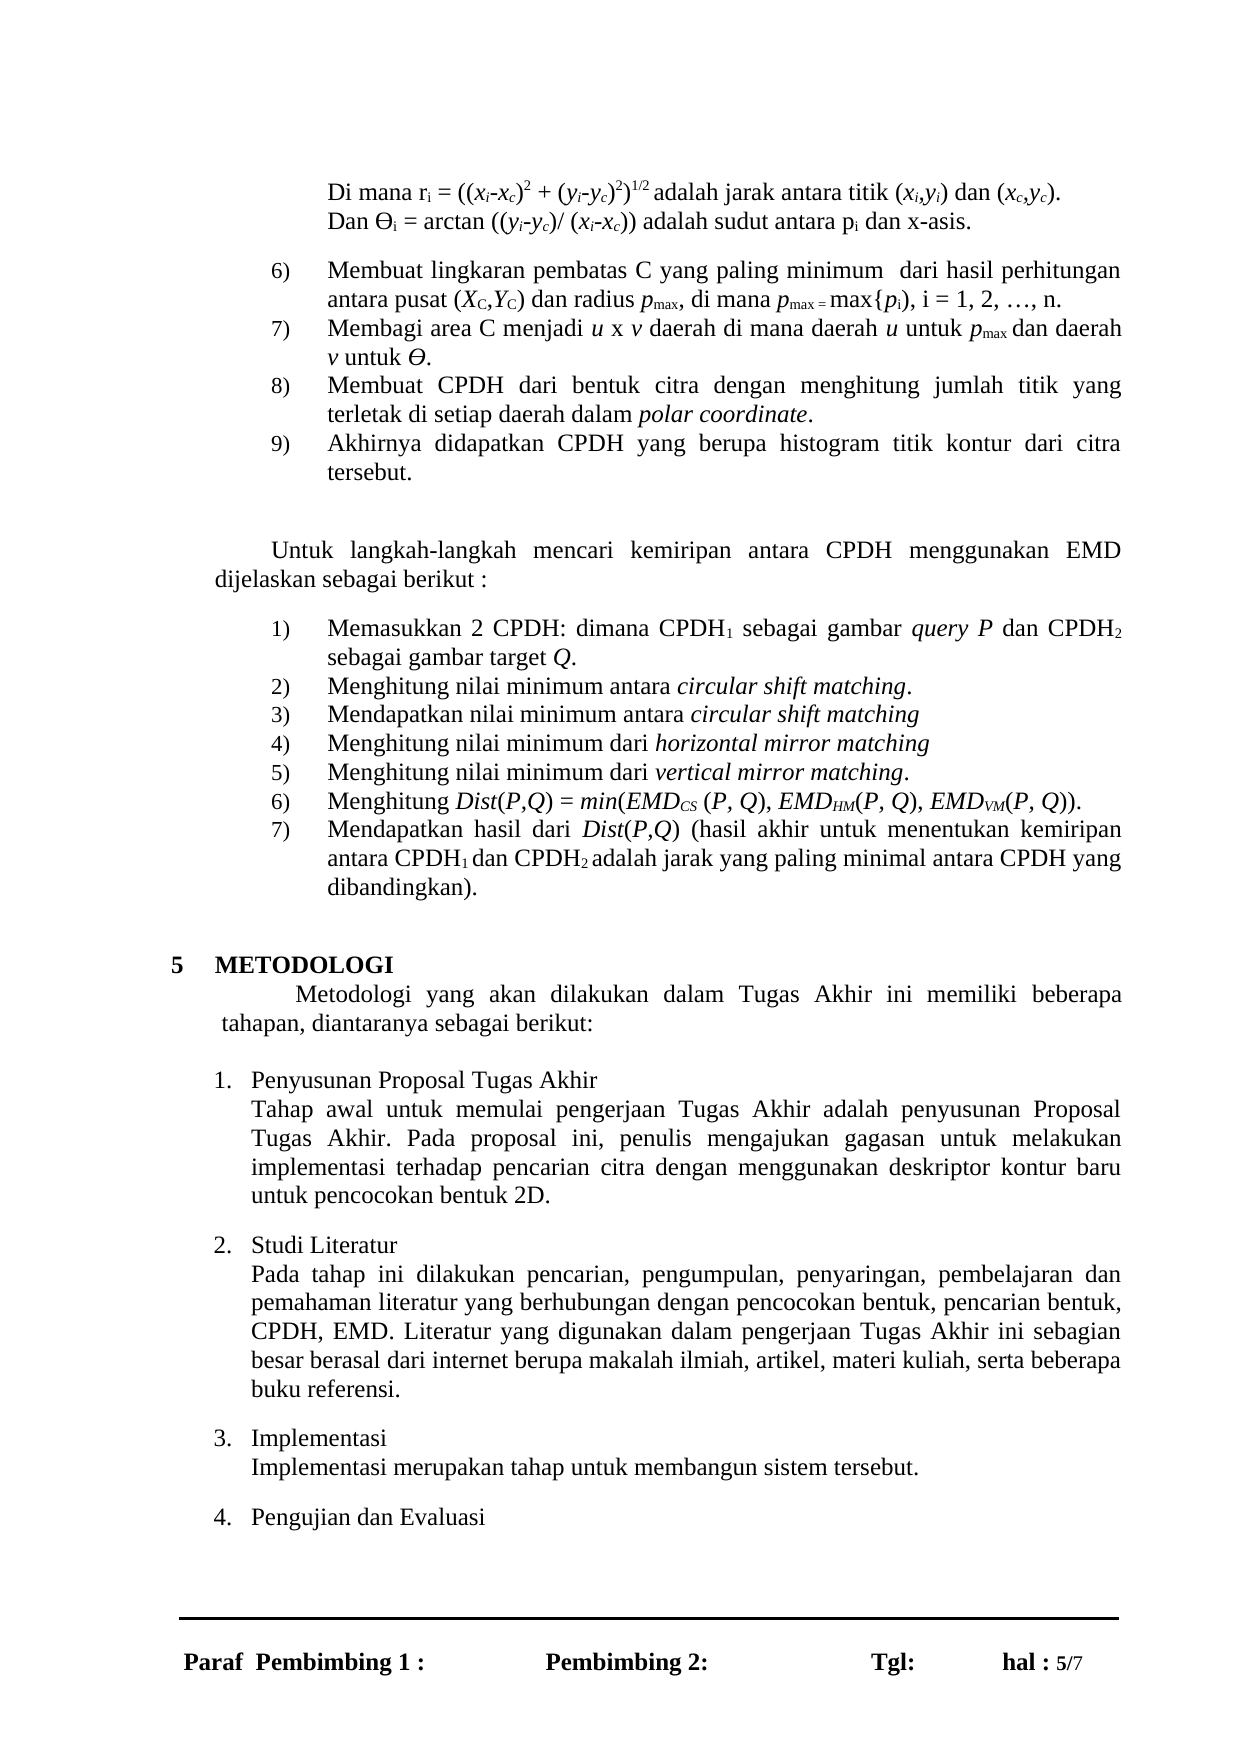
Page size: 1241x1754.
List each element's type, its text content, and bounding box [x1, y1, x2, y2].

text Metodologi yang akan dilakukan dalam Tugas Akhir ini memiliki beberapa tahapan, diantaranya sebagai berikut: [221, 979, 1122, 1037]
list Menghitung nilai minimum dari vertical mirror matching. [271, 757, 1122, 786]
list Membuat lingkaran pembatas C yang paling minimum dari hasil perhitungan antara pusat (XC,YC) dan radius pmax, di mana pmax = max{pi), i = 1, 2, …, n. [271, 255, 1122, 313]
list Menghitung nilai minimum dari horizontal mirror matching [271, 728, 1122, 757]
list METODOLOGI [177, 950, 1122, 979]
list Menghitung Dist(P,Q) = min(EMDCS (P, Q), EMDHM(P, Q), EMDVM(P, Q)). [271, 786, 1122, 814]
list Membuat CPDH dari bentuk citra dengan menghitung jumlah titik yang terletak di setiap daerah dalam polar coordinate. [271, 370, 1122, 428]
list Membagi area C menjadi u x v daerah di mana daerah u untuk pmax dan daerah v untuk Ө. [271, 313, 1122, 370]
list Akhirnya didapatkan CPDH yang berupa histogram titik kontur dari citra tersebut. [271, 428, 1122, 485]
text Pada tahap ini dilakukan pencarian, pengumpulan, penyaringan, pembelajaran dan pemahaman literatur yang berhubungan dengan pencocokan bentuk, pencarian bentuk, CPDH, EMD. Literatur yang digunakan dalam pengerjaan Tugas Akhir ini sebagian besar berasal dari internet berupa makalah ilmiah, artikel, materi kuliah, serta beberapa buku referensi. [251, 1259, 1122, 1402]
list Implementasi [213, 1423, 1122, 1452]
text Implementasi merupakan tahap untuk membangun sistem tersebut. [251, 1452, 1122, 1481]
text Di mana ri = ((xi-xc)2 + (yi-yc)2)1/2 adalah jarak antara titik (xi,yi) dan (xc,yc). [252, 177, 1122, 206]
list Menghitung nilai minimum antara circular shift matching. [271, 671, 1122, 699]
list Memasukkan 2 CPDH: dimana CPDH1 sebagai gambar query P dan CPDH2 sebagai gambar target Q. [271, 613, 1122, 671]
text Untuk langkah-langkah mencari kemiripan antara CPDH menggunakan EMD dijelaskan sebagai berikut : [214, 535, 1122, 592]
list Mendapatkan nilai minimum antara circular shift matching [271, 699, 1122, 728]
text Tahap awal untuk memulai pengerjaan Tugas Akhir adalah penyusunan Proposal Tugas Akhir. Pada proposal ini, penulis mengajukan gagasan untuk melakukan implementasi terhadap pencarian citra dengan menggunakan deskriptor kontur baru untuk pencocokan bentuk 2D. [251, 1094, 1122, 1209]
list Mendapatkan hasil dari Dist(P,Q) (hasil akhir untuk menentukan kemiripan antara CPDH1 dan CPDH2 adalah jarak yang paling minimal antara CPDH yang dibandingkan). [271, 814, 1122, 901]
list Pengujian dan Evaluasi [213, 1502, 1122, 1530]
list Studi Literatur [213, 1230, 1122, 1259]
list Penyusunan Proposal Tugas Akhir [213, 1065, 1122, 1094]
text Dan Өi = arctan ((yi-yc)/ (xi-xc)) adalah sudut antara pi dan x-asis. [252, 206, 1122, 234]
